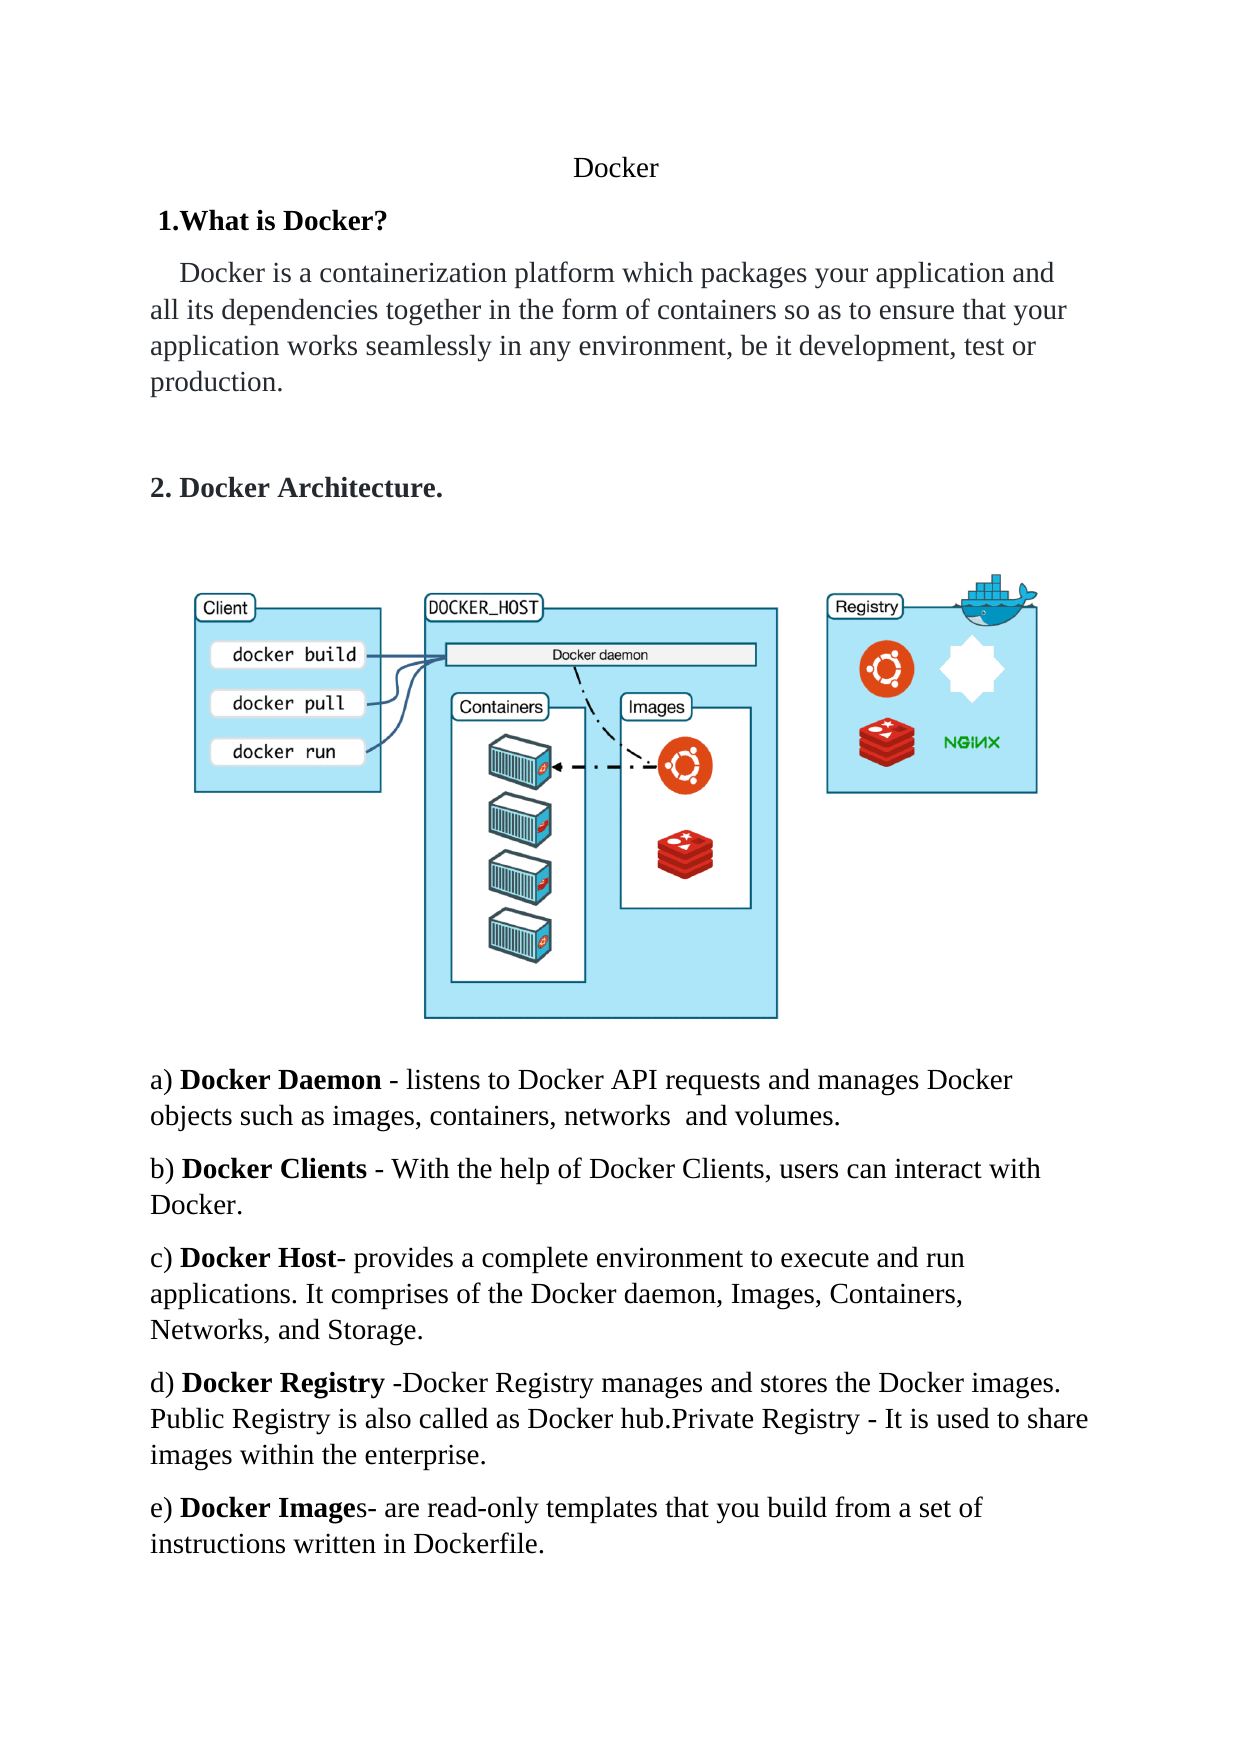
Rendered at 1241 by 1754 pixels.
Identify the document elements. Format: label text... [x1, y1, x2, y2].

text Docker is a containerization platform which packages your application and all its dependencies together in the form of containers so as to ensure that your application works seamlessly in any environment, be it development, test or production. [150, 256, 1090, 398]
text a) Docker Daemon - listens to Docker API requests and manages Docker objects such as images, containers, networks and volumes. [150, 1062, 1090, 1132]
text Docker [150, 150, 1090, 183]
text c) Docker Host- provides a complete environment to execute and run applications. It comprises of the Docker daemon, Images, Containers, Networks, and Storage. [150, 1240, 1090, 1346]
text 1.What is Docker? [150, 203, 1090, 236]
text e) Docker Images- are read-only templates that you build from a set of instructions written in Dockerfile. [150, 1490, 1090, 1560]
text b) Docker Clients - With the help of Docker Clients, users can interact with Docker. [150, 1151, 1090, 1221]
text 2. Docker Architecture. [150, 470, 1090, 503]
text d) Docker Registry -Docker Registry manages and stores the Docker images. Public Registry is also called as Docker hub.Private Registry - It is used to share images within the enterprise. [150, 1365, 1090, 1471]
